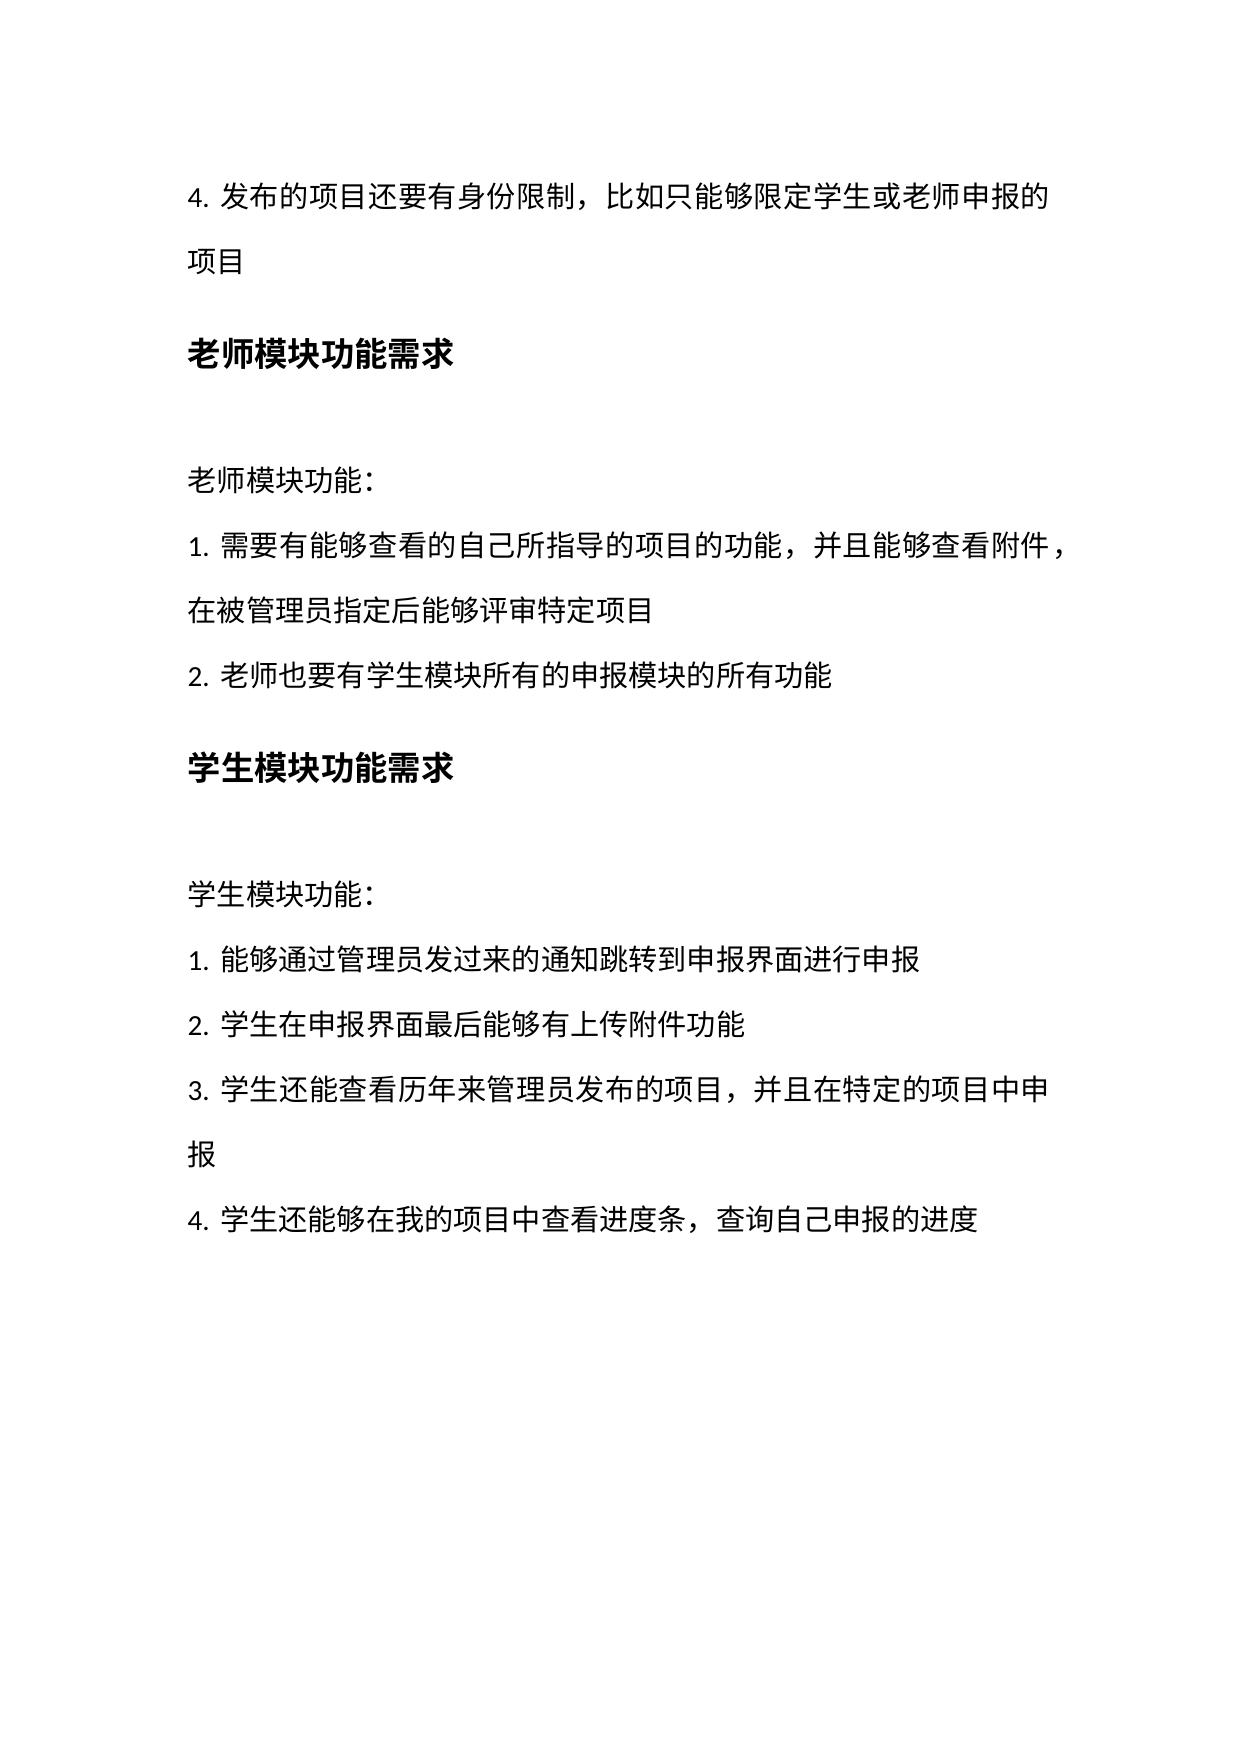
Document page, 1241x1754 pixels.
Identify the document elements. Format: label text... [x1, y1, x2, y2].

list 老师也要有学生模块所有的申报模块的所有功能 [187, 641, 1053, 706]
text 老师模块功能： [187, 446, 1053, 511]
list 学生在申报界面最后能够有上传附件功能 [187, 990, 1053, 1055]
subtitle 学生模块功能需求 [187, 733, 1053, 798]
list 需要有能够查看的自己所指导的项目的功能，并且能够查看附件，在被管理员指定后能够评审特定项目 [187, 511, 1053, 641]
list 学生还能查看历年来管理员发布的项目，并且在特定的项目中申报 [187, 1055, 1053, 1185]
text 学生模块功能： [187, 860, 1053, 925]
subtitle 老师模块功能需求 [187, 319, 1053, 384]
list 学生还能够在我的项目中查看进度条，查询自己申报的进度 [187, 1185, 1053, 1250]
list 能够通过管理员发过来的通知跳转到申报界面进行申报 [187, 925, 1053, 990]
list 发布的项目还要有身份限制，比如只能够限定学生或老师申报的项目 [187, 162, 1053, 292]
